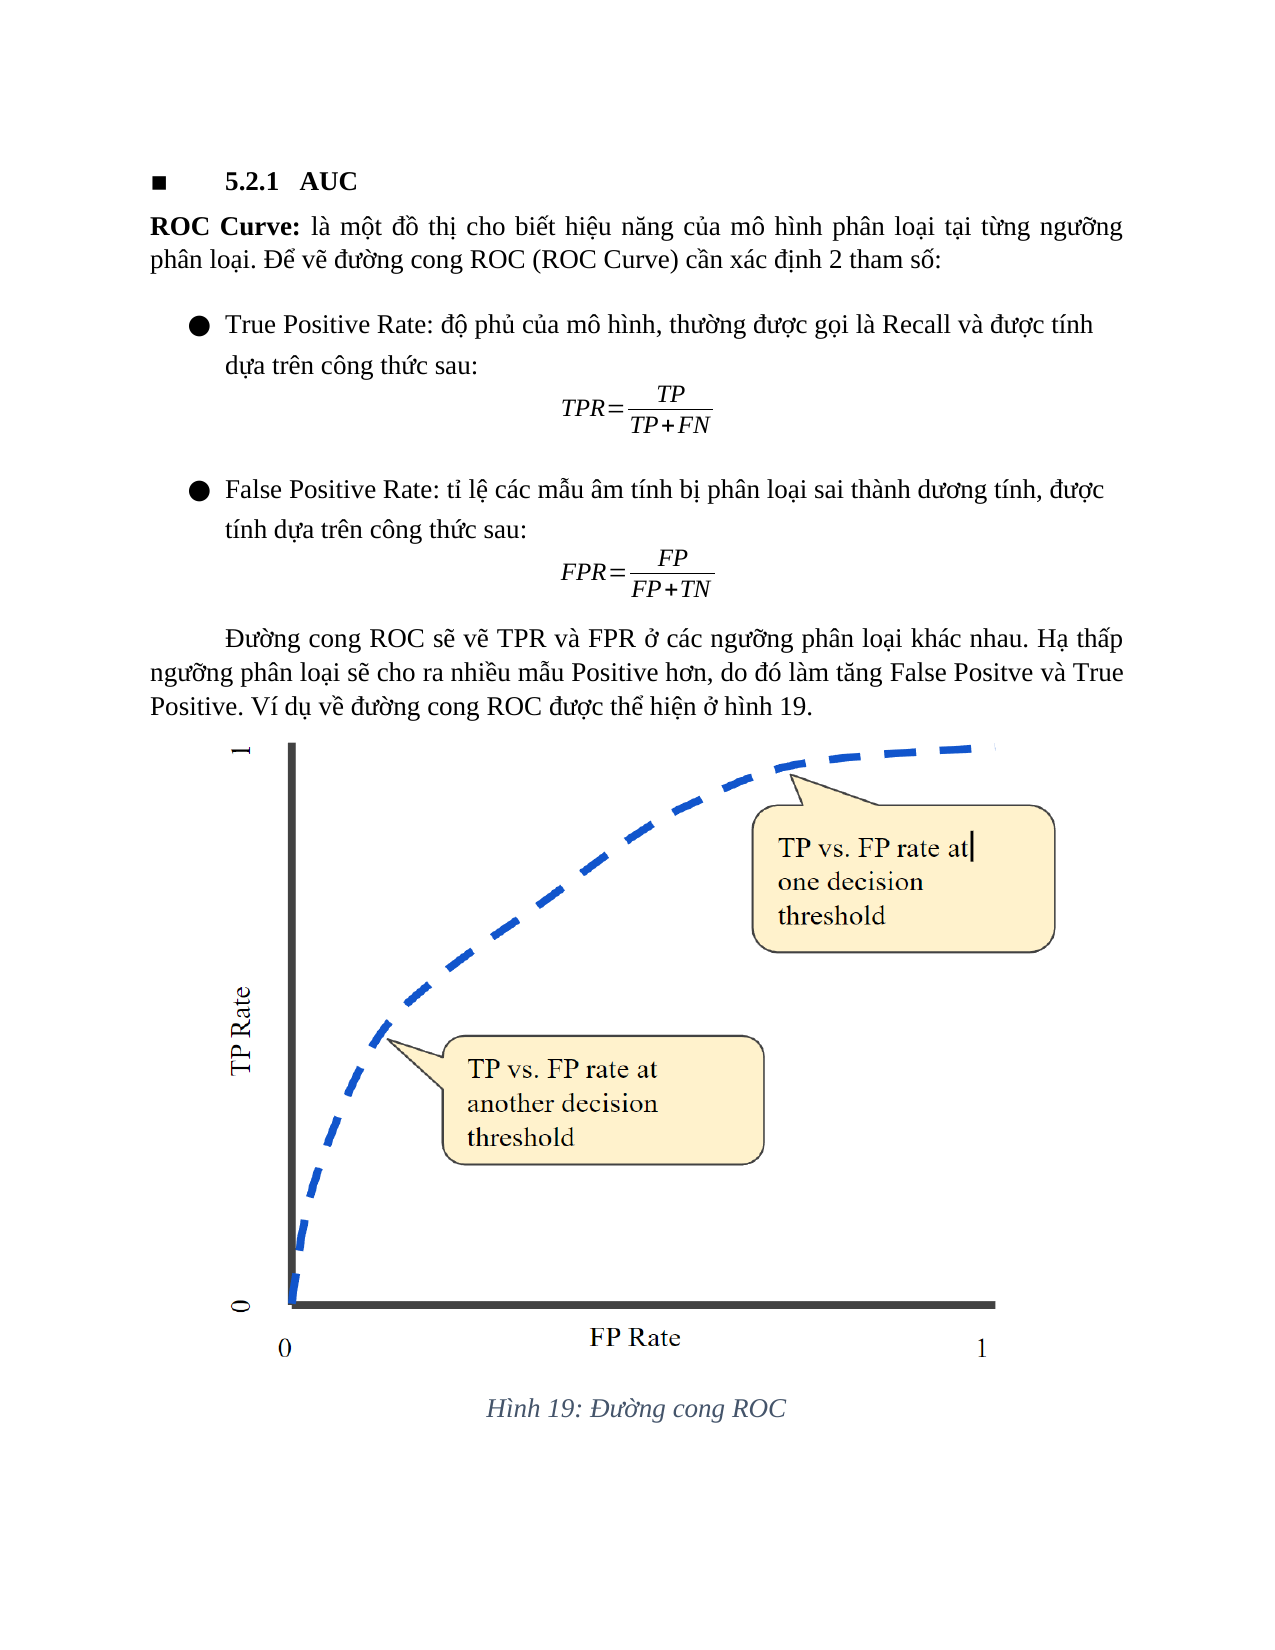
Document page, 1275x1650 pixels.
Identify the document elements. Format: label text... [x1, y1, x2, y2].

text Đường cong ROC sẽ vẽ TPR và FPR ở các ngưỡng phân loại khác nhau. Hạ thấp ngưỡng phân loại sẽ cho ra nhiều mẫu Positive hơn, do đó làm tăng False Positve và True Positive. Ví dụ về đường cong ROC được thể hiện ở hình 19. [150, 623, 1125, 721]
list False Positive Rate: tỉ lệ các mẫu âm tính bị phân loại sai thành dương tính, được tính dựa trên công thức sau: [187, 458, 1125, 545]
picture [217, 740, 1058, 1374]
text Hình 19: Đường cong ROC [150, 1392, 1125, 1423]
list True Positive Rate: độ phủ của mô hình, thường được gọi là Recall và được tính dựa trên công thức sau: [187, 294, 1125, 380]
text ROC Curve: là một đồ thị cho biết hiệu năng của mô hình phân loại tại từng ngưỡng phân loại. Để vẽ đường cong ROC (ROC Curve) cần xác định 2 tham số: [150, 210, 1125, 274]
subtitle 5.2.1 AUC [150, 150, 1125, 206]
